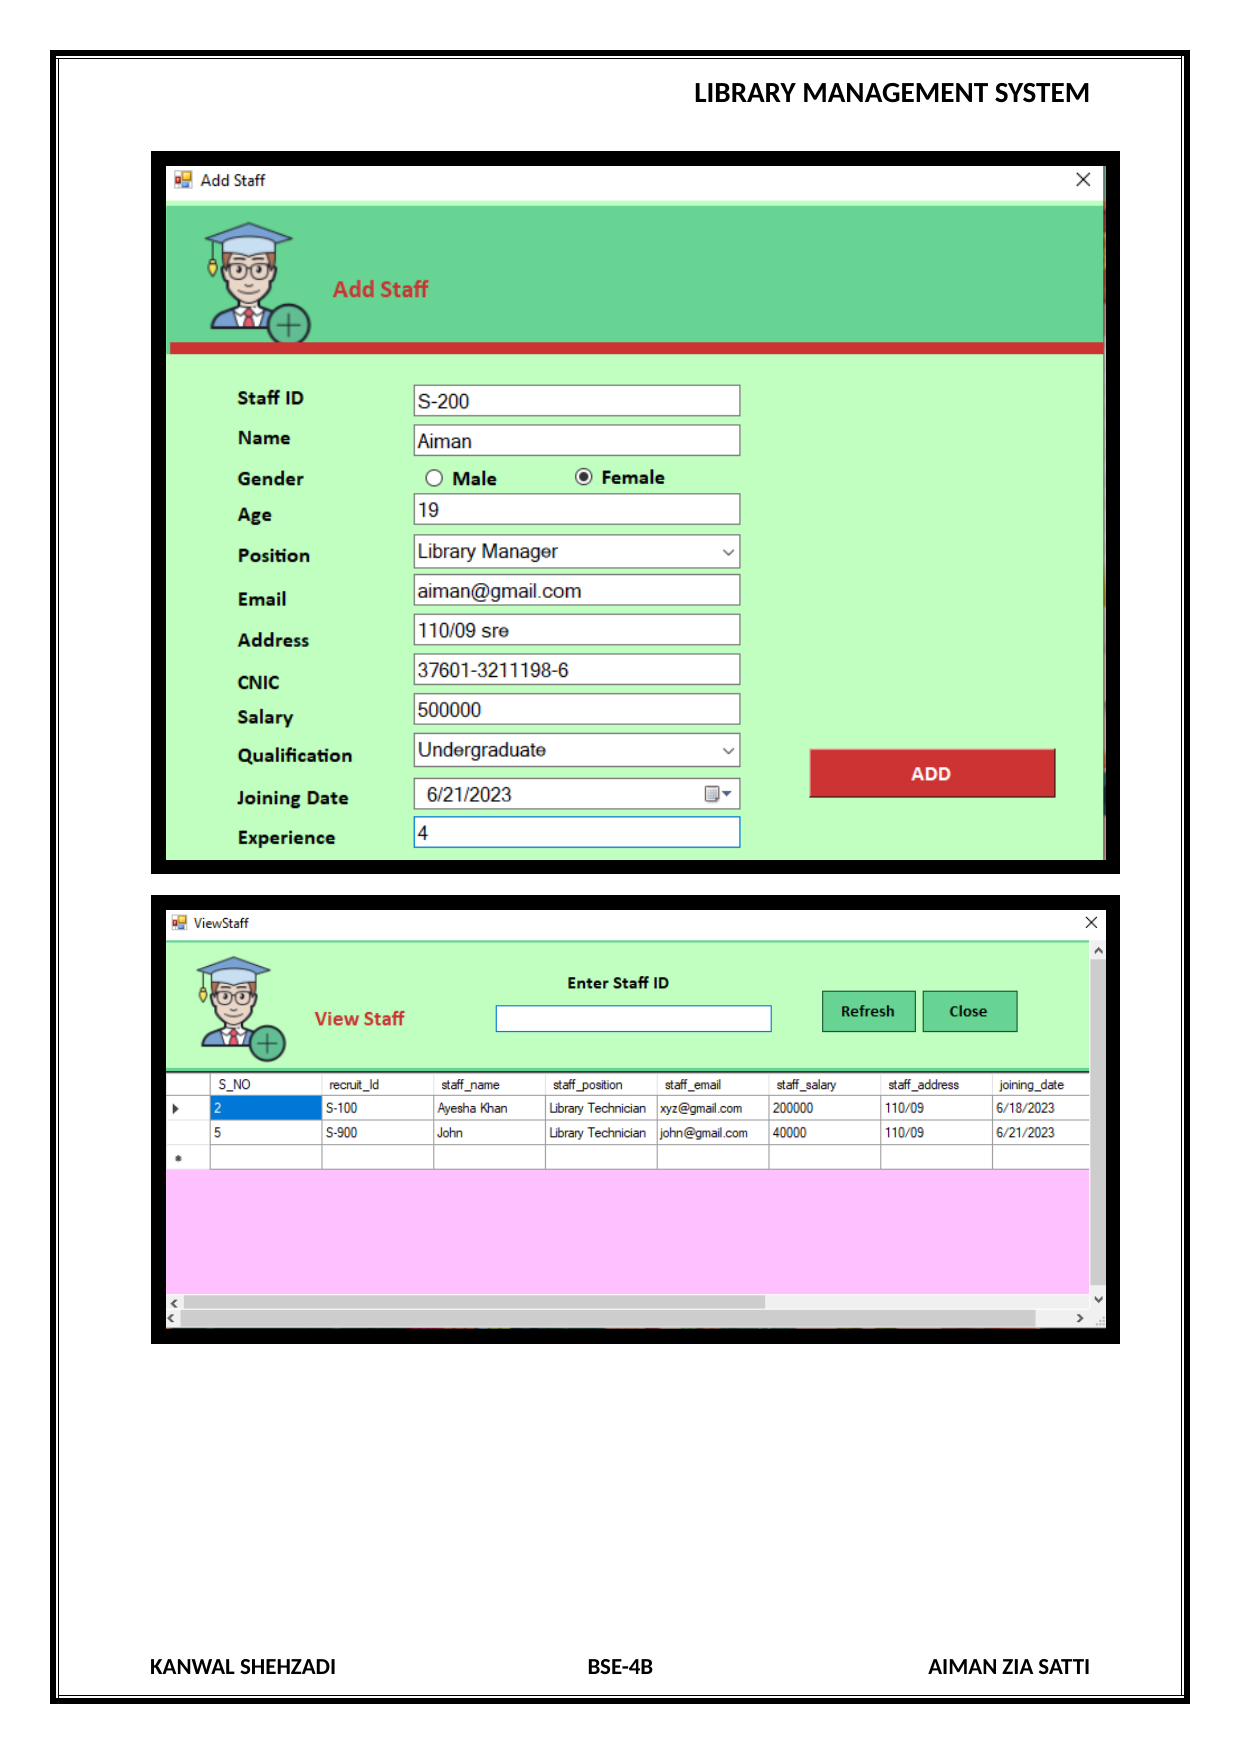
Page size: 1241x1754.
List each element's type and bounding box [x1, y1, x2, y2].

picture [166, 166, 1106, 860]
picture [166, 910, 1106, 1329]
